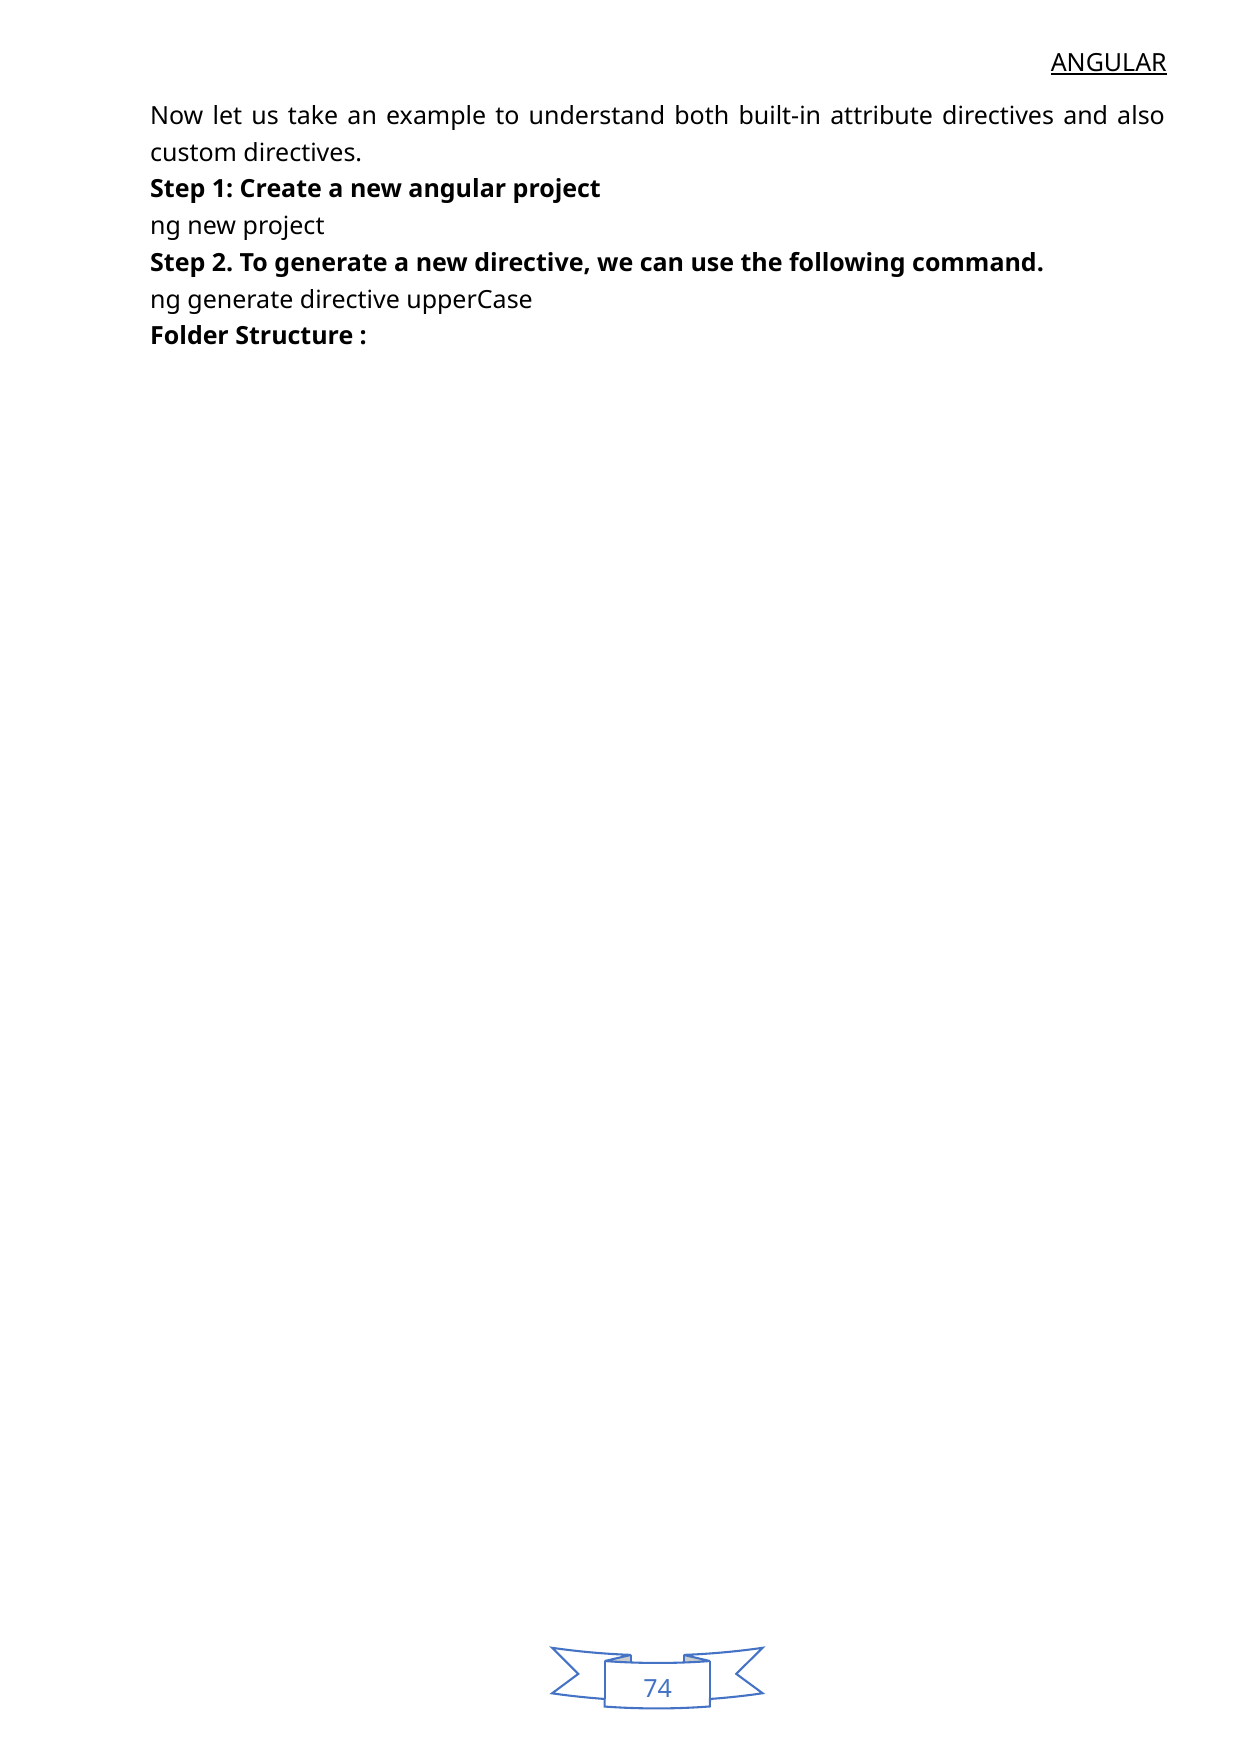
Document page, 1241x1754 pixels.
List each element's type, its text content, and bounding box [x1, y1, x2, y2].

text Step 1: Create a new angular project [150, 171, 1167, 205]
text Step 2. To generate a new directive, we can use the following command. [150, 244, 1167, 278]
text Folder Structure : [150, 318, 1167, 352]
text ng generate directive upperCase [150, 281, 1167, 315]
text ng new project [150, 208, 1167, 242]
text Now let us take an example to understand both built-in attribute directives and also custom directives. [150, 97, 1167, 168]
